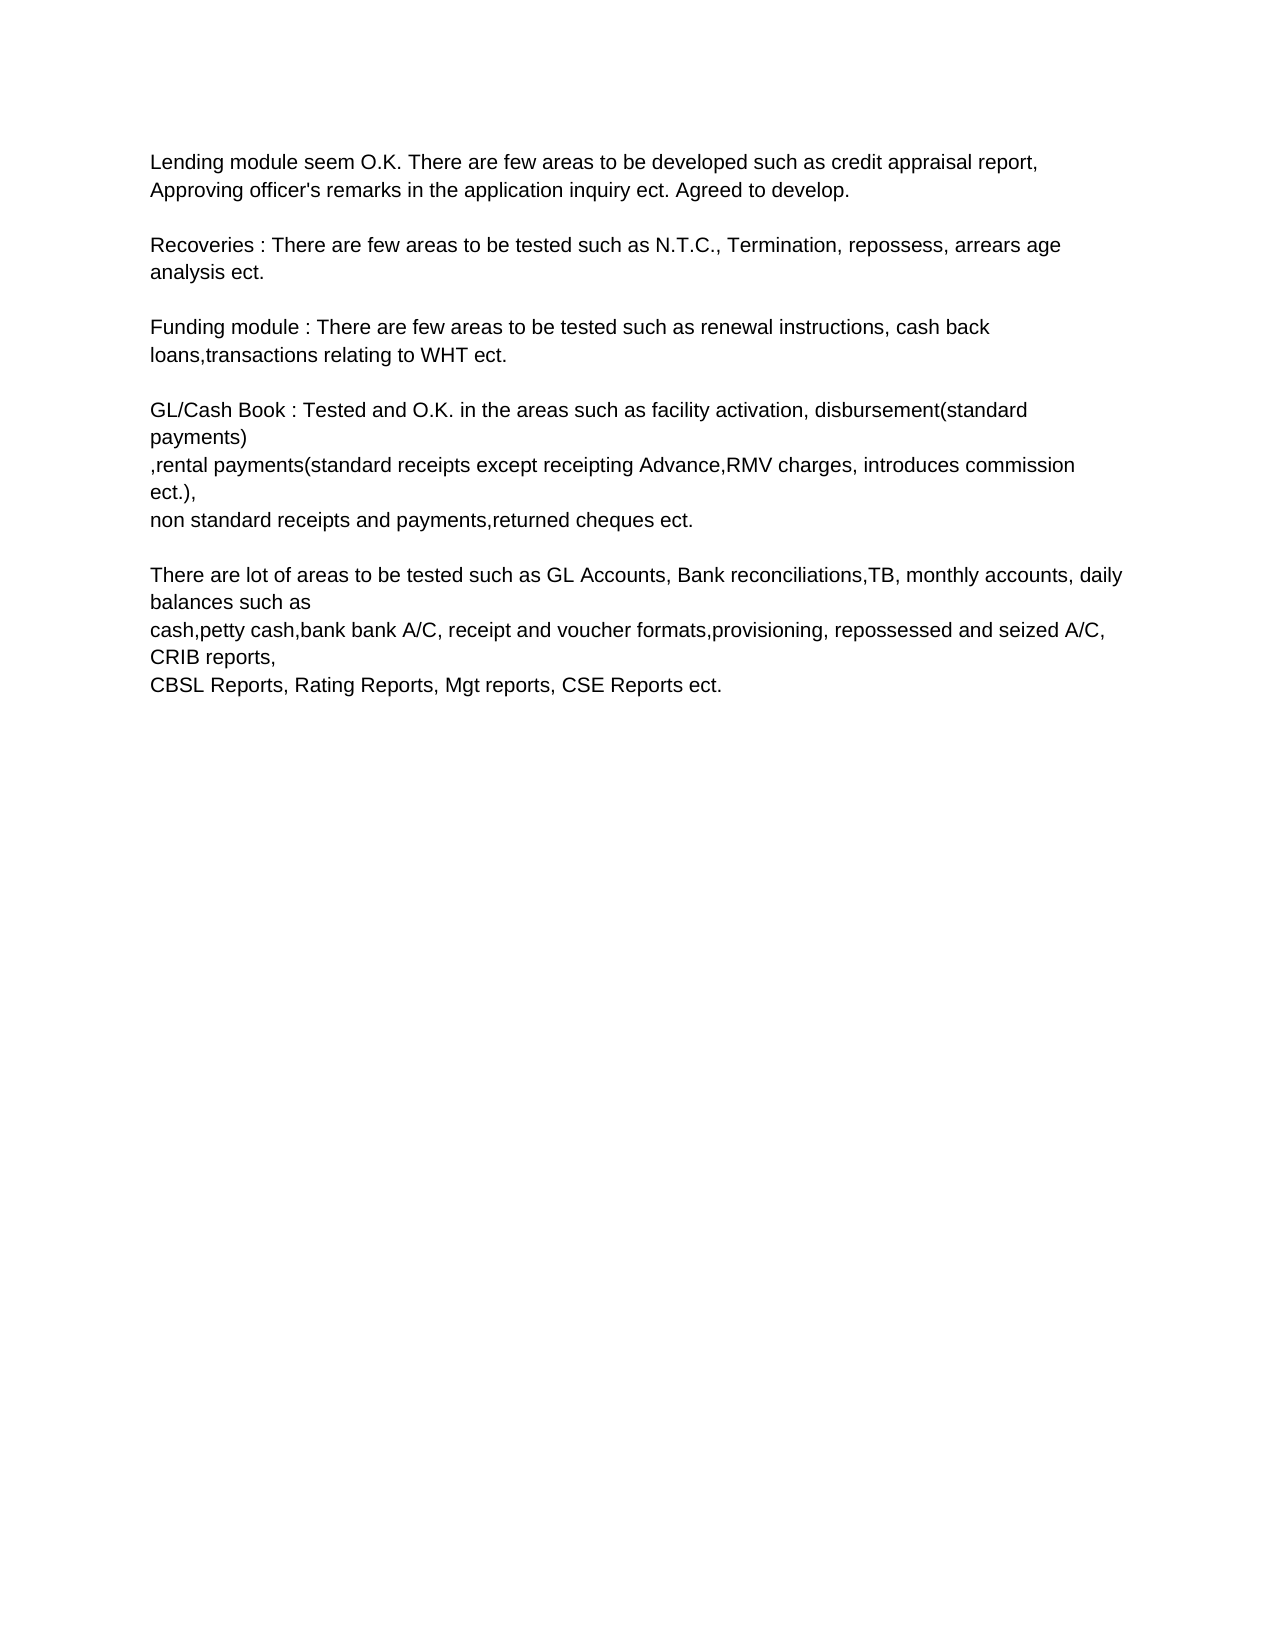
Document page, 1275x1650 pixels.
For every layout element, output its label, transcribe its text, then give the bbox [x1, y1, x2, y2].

text Lending module seem O.K. There are few areas to be developed such as credit appraisal report, Approving officer's remarks in the application inquiry ect. Agreed to develop. Recoveries : There are few areas to be tested such as N.T.C., Termination, repossess, arrears age analysis ect. Funding module : There are few areas to be tested such as renewal instructions, cash back loans,transactions relating to WHT ect. GL/Cash Book : Tested and O.K. in the areas such as facility activation, disbursement(standard payments) ,rental payments(standard receipts except receipting Advance,RMV charges, introduces commission ect.), non standard receipts and payments,returned cheques ect. There are lot of areas to be tested such as GL Accounts, Bank reconciliations,TB, monthly accounts, daily balances such as cash,petty cash,bank bank A/C, receipt and voucher formats,provisioning, repossessed and seized A/C, CRIB reports, CBSL Reports, Rating Reports, Mgt reports, CSE Reports ect. [150, 150, 1125, 696]
